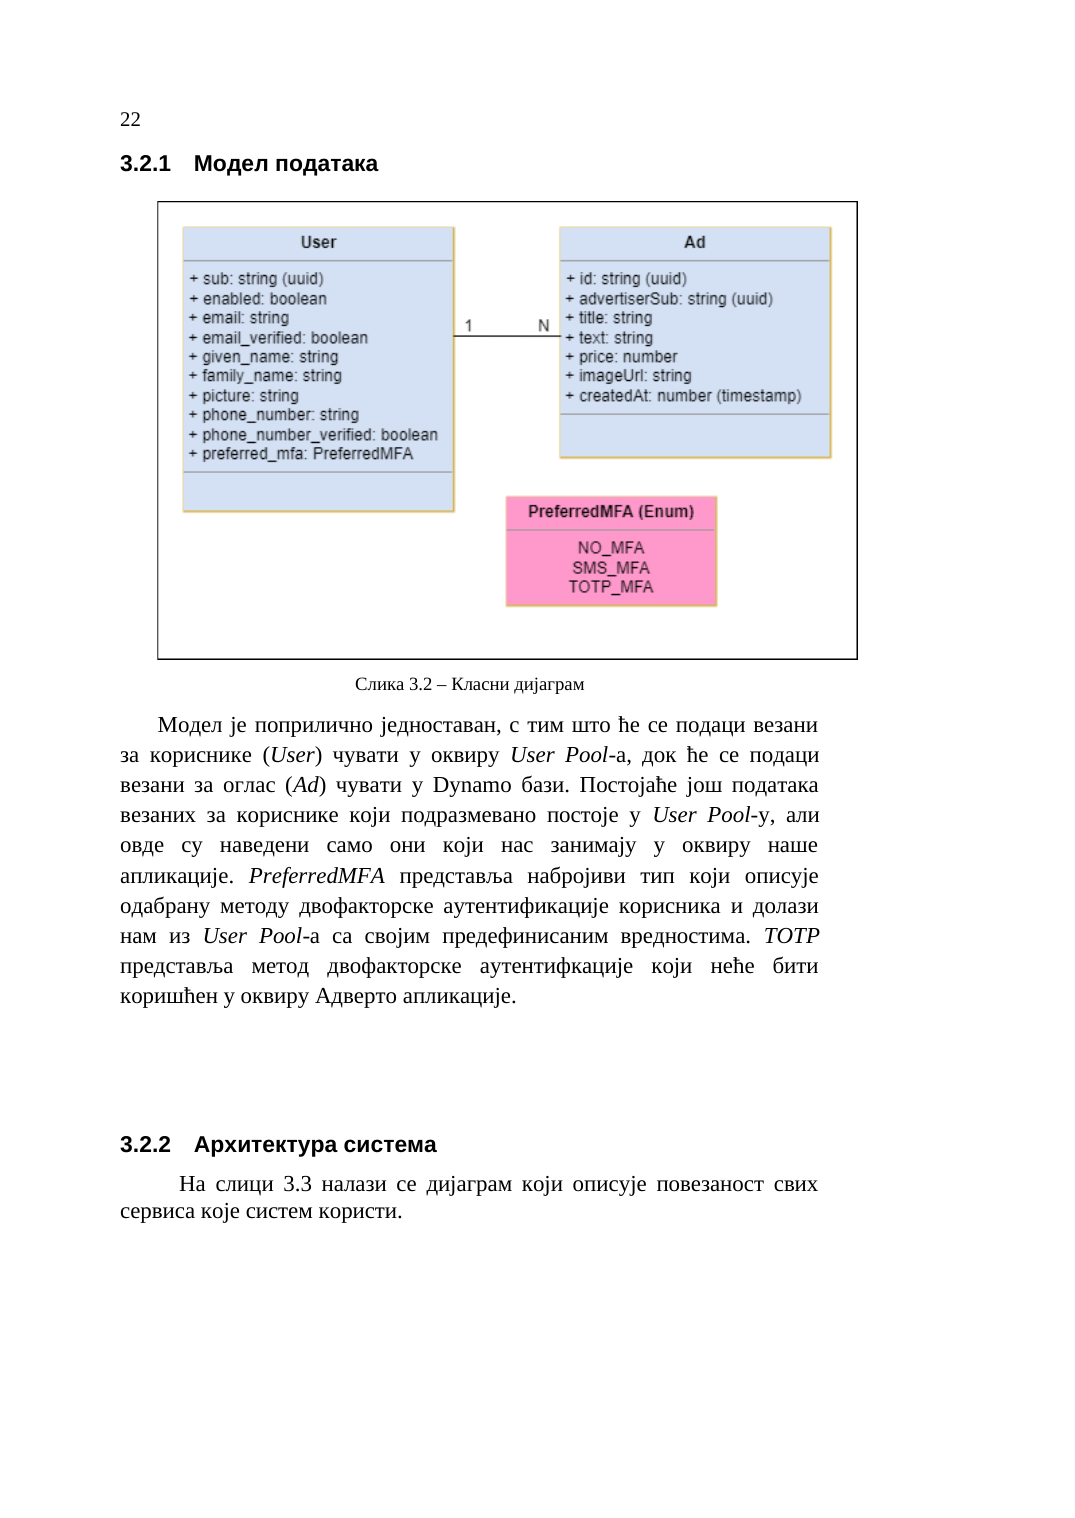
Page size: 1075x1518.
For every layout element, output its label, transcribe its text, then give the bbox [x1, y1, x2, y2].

text Модел је поприлично једноставан, с тим што ће се подаци везани за кориснике (User) чувати у оквиру User Pool-a, док ће се подаци везани за оглас (Ad) чувати у Dynamo бази. Постојаће још података везаних за кориснике који подразмевано постоје у User Pool-у, али овде су наведени само они који нас занимају у оквиру наше апликације. PreferredMFA представља набројиви тип који описује одабрану методу двофакторске аутентификације корисника и долази нам из User Pool-а са својим предефинисаним вредностима. TOTP представља метод двофакторске аутентифкације који неће бити коришћен у оквиру Адверто апликације. [120, 711, 820, 1009]
picture [157, 201, 858, 660]
subtitle Модел података [120, 150, 820, 176]
text На слици 3.3 налази се дијаграм који описује повезаност свих сервиса које систем користи. [120, 1170, 820, 1223]
text Слика 3.2 – Класни дијаграм [120, 672, 820, 694]
subtitle Архитектура система [120, 1131, 820, 1158]
